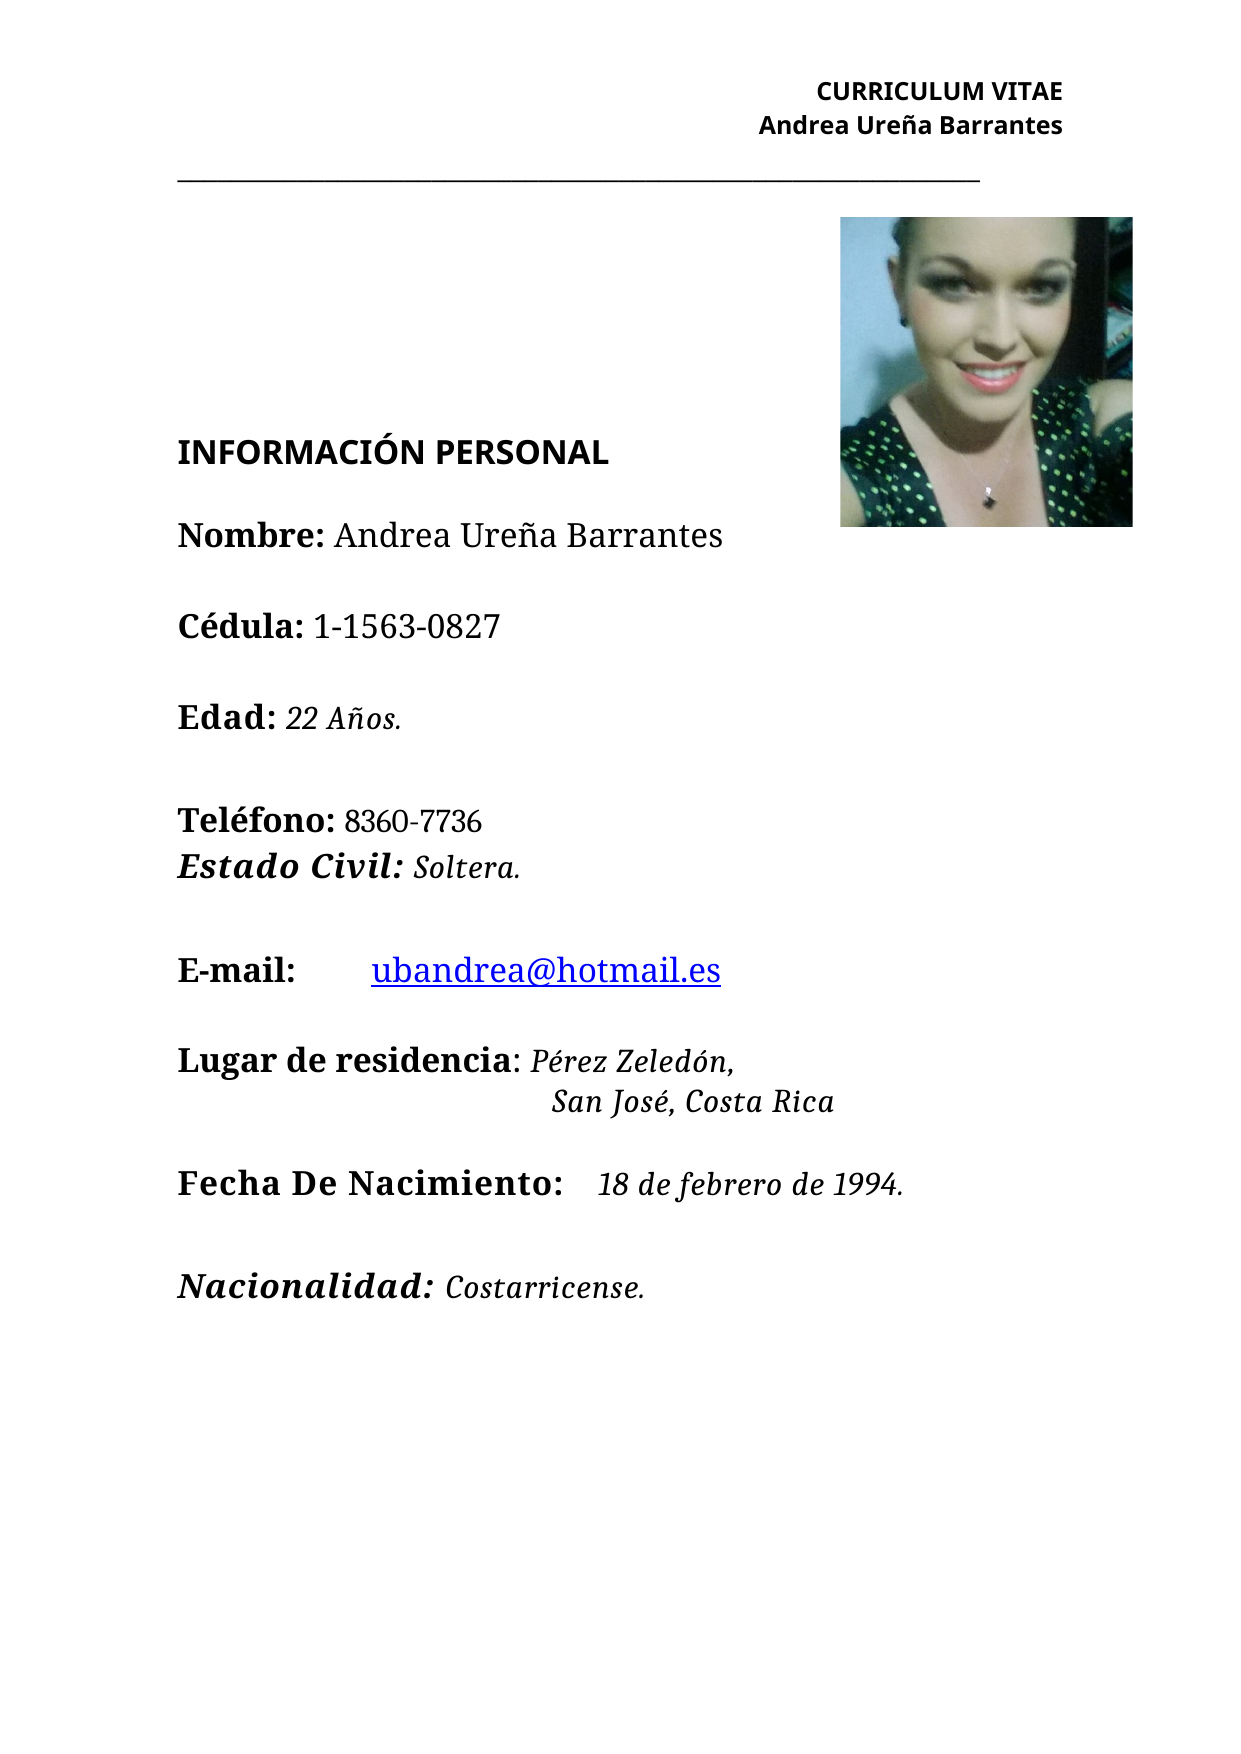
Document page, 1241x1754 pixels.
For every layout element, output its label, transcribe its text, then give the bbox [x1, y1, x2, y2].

table_header [833, 217, 1140, 532]
text E-mail: ubandrea@hotmail.es [177, 946, 1063, 992]
picture [840, 217, 1133, 527]
text Fecha De Nacimiento: 18 de febrero de 1994. [177, 1159, 1063, 1205]
text ____________________________________________________________ [177, 148, 1063, 187]
text Edad: 22 Años. [177, 693, 1063, 739]
text Lugar de residencia: Pérez Zeledón, [177, 1037, 1063, 1083]
text INFORMACIÓN PERSONAL [177, 415, 833, 483]
text Nombre: Andrea Ureña Barrantes [177, 512, 1063, 557]
text San José, Costa Rica [177, 1083, 1063, 1121]
text Teléfono: 8360-7736 [177, 797, 1063, 843]
text Cédula: 1-1563-0827 [177, 603, 1063, 648]
text Nacionalidad: Costarricense. [177, 1263, 1063, 1308]
text Estado Civil: Soltera. [177, 843, 1063, 888]
